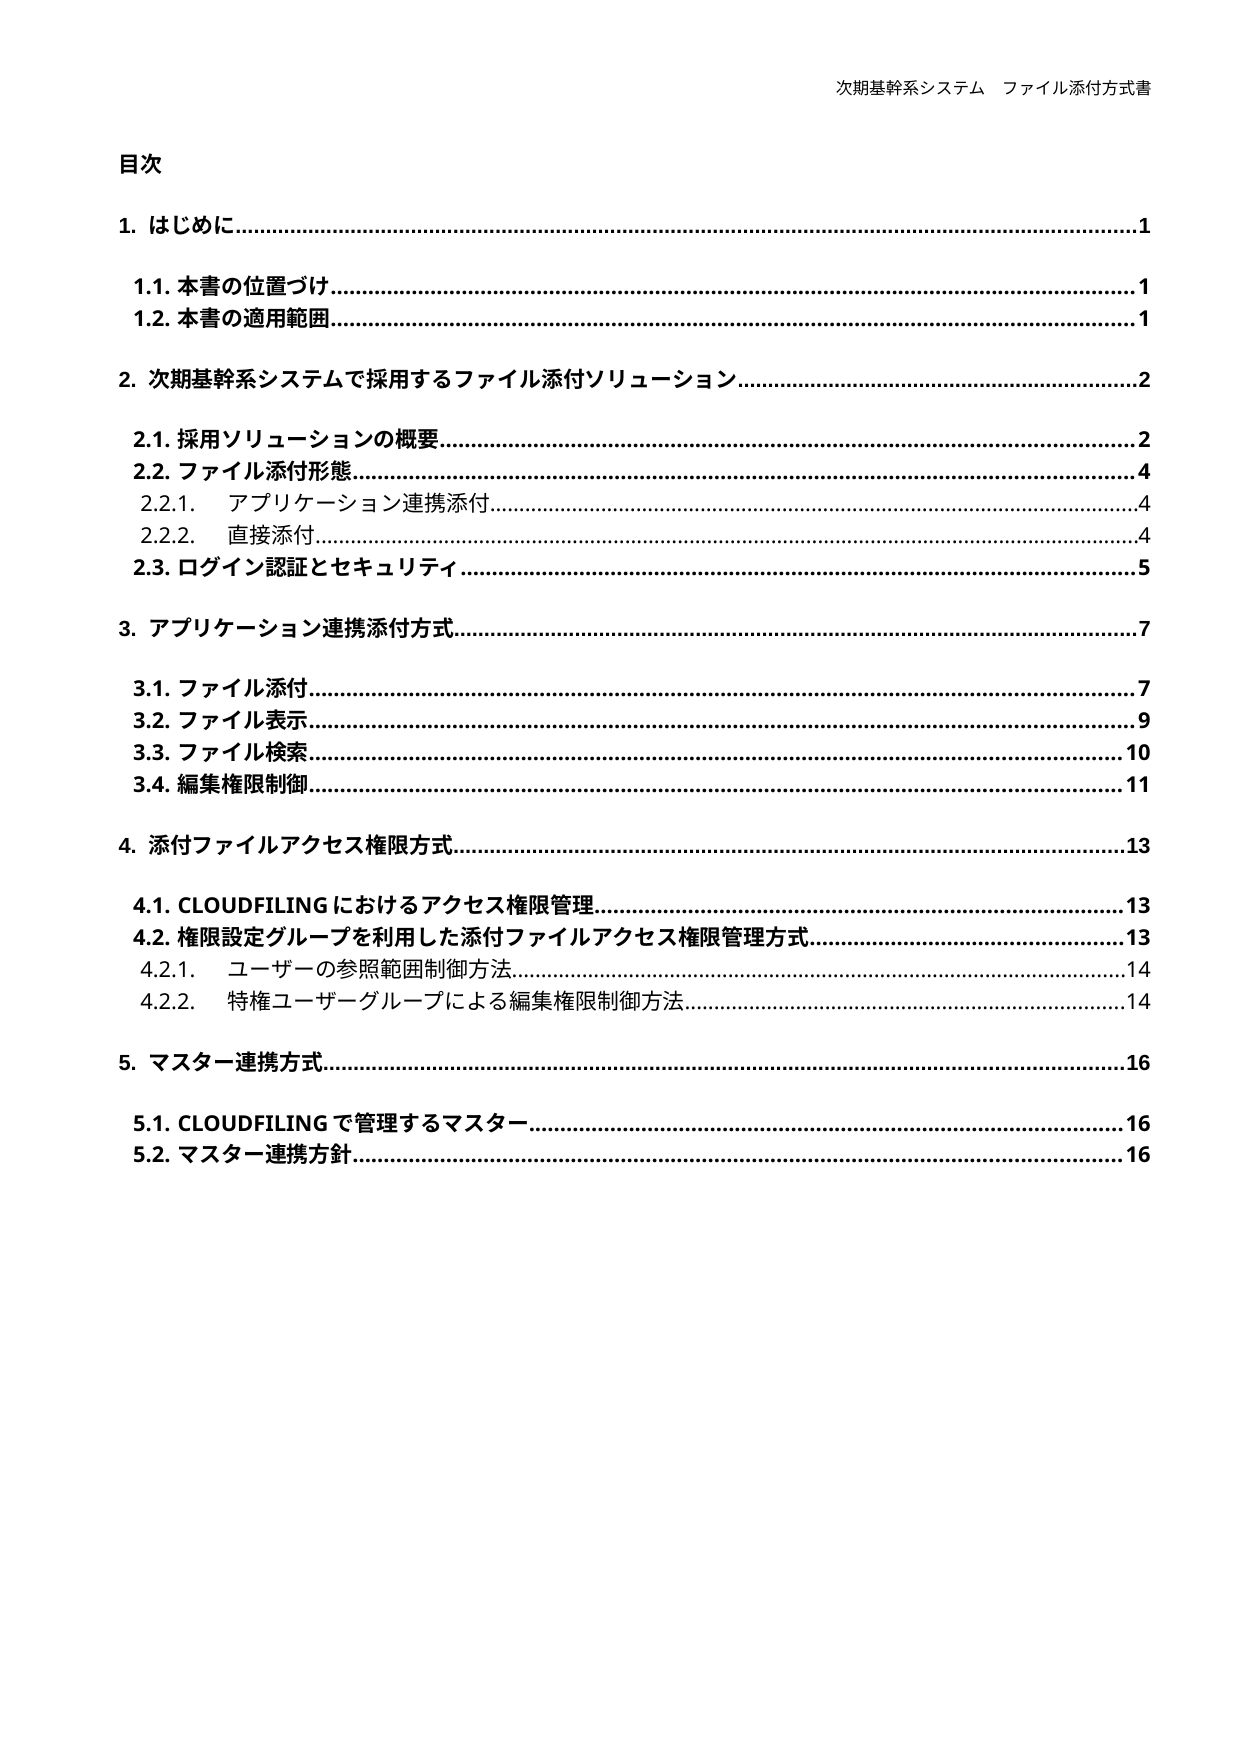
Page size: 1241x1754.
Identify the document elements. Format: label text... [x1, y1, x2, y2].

text 3.2. ファイル表示 9 [133, 703, 1152, 735]
text 3.4. 編集権限制御 11 [133, 767, 1152, 798]
text 1.2. 本書の適用範囲 1 [133, 301, 1152, 332]
text 1.1. 本書の位置づけ 1 [133, 269, 1152, 301]
text 2.2. ファイル添付形態 4 [133, 454, 1152, 486]
text 2. 次期基幹系システムで採用するファイル添付ソリューション 2 [118, 362, 1152, 393]
text 4.2. 権限設定グループを利用した添付ファイルアクセス権限管理方式 13 [133, 920, 1152, 952]
text 4.2.1. ユーザーの参照範囲制御方法 14 [140, 952, 1152, 984]
text 1. はじめに 1 [118, 208, 1152, 240]
text 2.1. 採用ソリューションの概要 2 [133, 422, 1152, 454]
text 目次 [118, 147, 1152, 179]
text 2.2.1. アプリケーション連携添付 4 [140, 486, 1152, 518]
text 4.1. CLOUDFILINGにおけるアクセス権限管理 13 [133, 888, 1152, 920]
text 3.3. ファイル検索 10 [133, 735, 1152, 767]
text 5.1. CLOUDFILINGで管理するマスター 16 [133, 1106, 1152, 1137]
text 3. アプリケーション連携添付方式 7 [118, 611, 1152, 642]
text 2.2.2. 直接添付 4 [140, 518, 1152, 549]
text 2.3. ログイン認証とセキュリティ 5 [133, 549, 1152, 581]
text 3.1. ファイル添付 7 [133, 671, 1152, 703]
text 4. 添付ファイルアクセス権限方式 13 [118, 828, 1152, 859]
text 5. マスター連携方式 16 [118, 1045, 1152, 1076]
text 4.2.2. 特権ユーザーグループによる編集権限制御方法 14 [140, 984, 1152, 1016]
text 5.2. マスター連携方針 16 [133, 1137, 1152, 1169]
